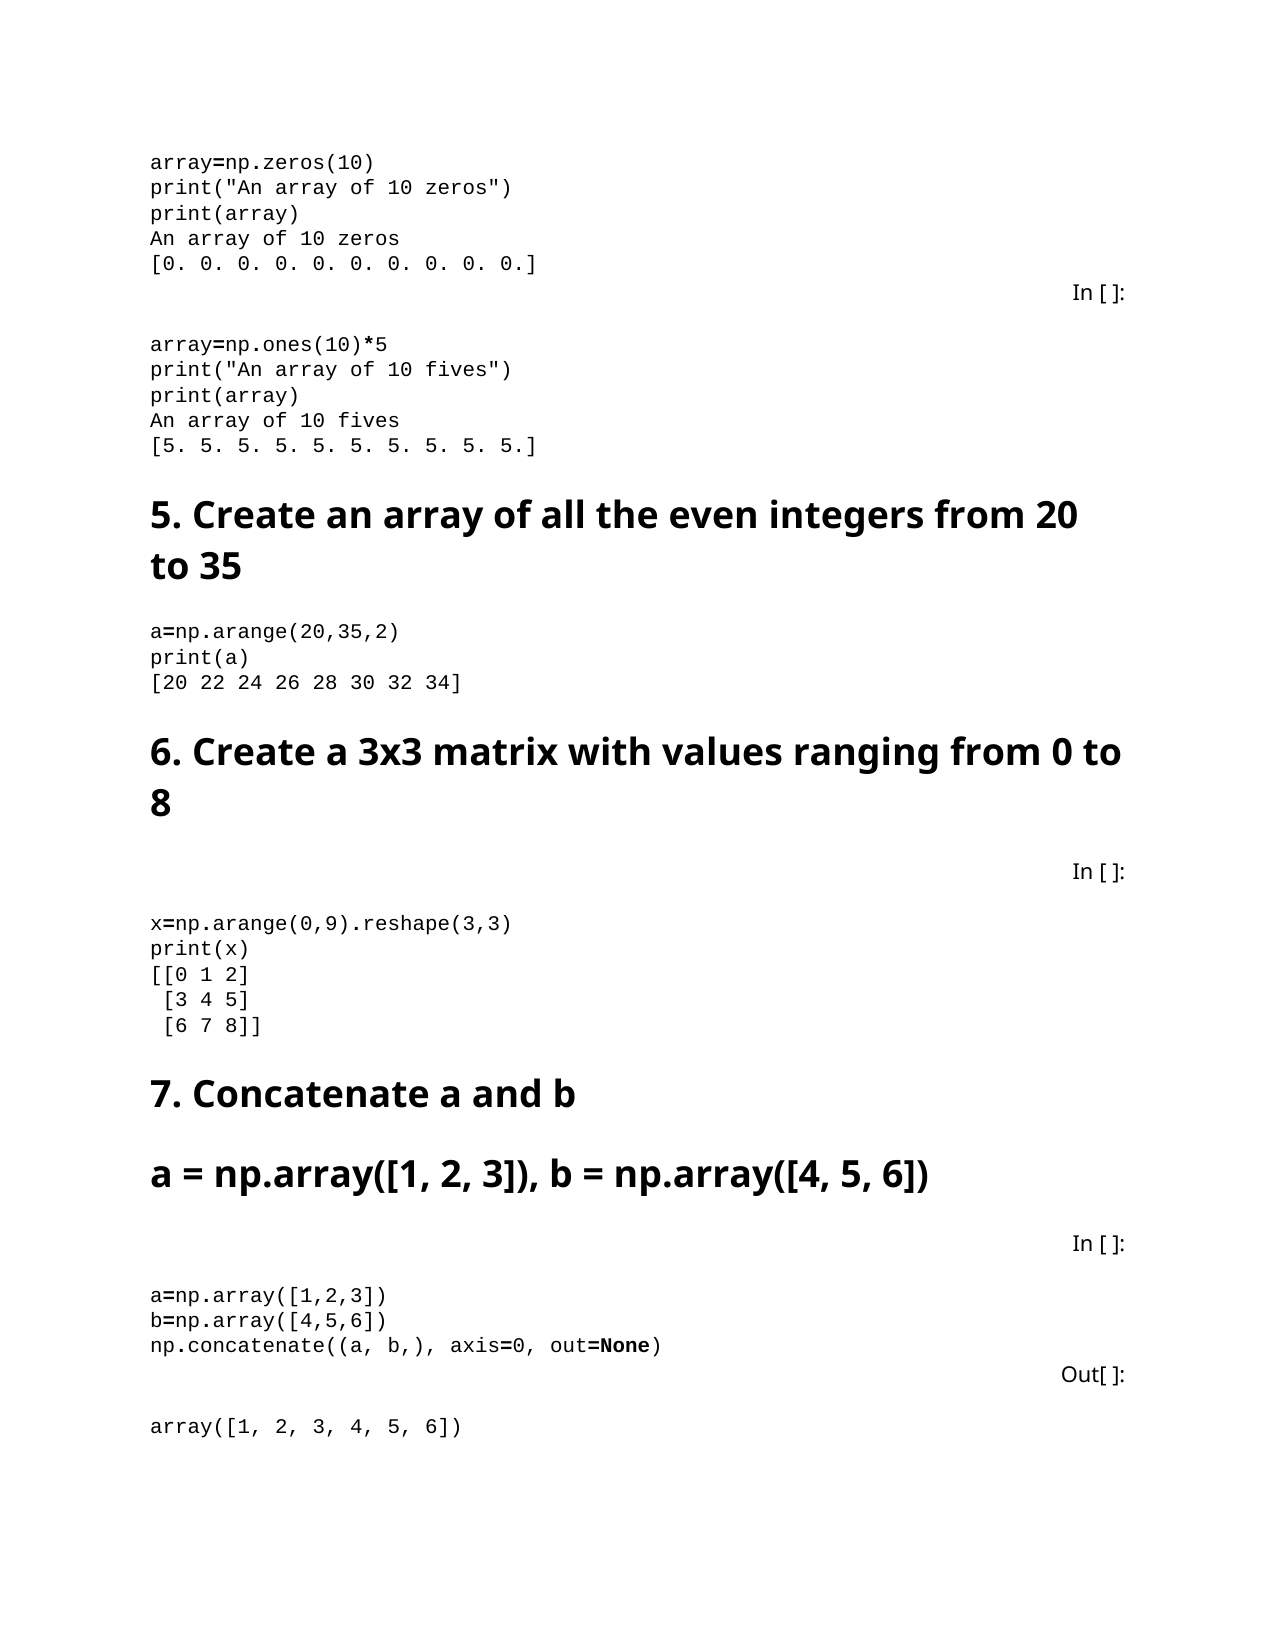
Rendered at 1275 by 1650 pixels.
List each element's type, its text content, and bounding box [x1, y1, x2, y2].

text array([1, 2, 3, 4, 5, 6]) [150, 1414, 1125, 1439]
text Out[ ]: [150, 1359, 1125, 1389]
text An array of 10 fives [150, 408, 1125, 434]
subtitle 5. Create an array of all the even integers from 20 to 35 [150, 488, 1125, 590]
subtitle a = np.array([1, 2, 3]), b = np.array([4, 5, 6]) [150, 1148, 1125, 1199]
text [20 22 24 26 28 30 32 34] [150, 670, 1125, 696]
text print(a) [150, 645, 1125, 670]
text In [ ]: [150, 277, 1125, 307]
text array=np.ones(10)*5 [150, 332, 1125, 357]
text print("An array of 10 zeros") [150, 175, 1125, 201]
text [[0 1 2] [150, 962, 1125, 987]
text [6 7 8]] [150, 1013, 1125, 1038]
text np.concatenate((a, b,), axis=0, out=None) [150, 1334, 1125, 1359]
text a=np.array([1,2,3]) [150, 1283, 1125, 1308]
subtitle 6. Create a 3x3 matrix with values ranging from 0 to 8 [150, 725, 1125, 827]
text [5. 5. 5. 5. 5. 5. 5. 5. 5. 5.] [150, 434, 1125, 459]
text print("An array of 10 fives") [150, 357, 1125, 383]
text array=np.zeros(10) [150, 150, 1125, 175]
text [0. 0. 0. 0. 0. 0. 0. 0. 0. 0.] [150, 252, 1125, 277]
text In [ ]: [150, 1228, 1125, 1258]
text An array of 10 zeros [150, 226, 1125, 252]
text In [ ]: [150, 856, 1125, 886]
text print(array) [150, 383, 1125, 408]
text print(array) [150, 201, 1125, 226]
text print(x) [150, 937, 1125, 962]
text [3 4 5] [150, 987, 1125, 1013]
text b=np.array([4,5,6]) [150, 1308, 1125, 1334]
subtitle 7. Concatenate a and b [150, 1067, 1125, 1118]
text x=np.arange(0,9).reshape(3,3) [150, 911, 1125, 937]
text a=np.arange(20,35,2) [150, 619, 1125, 645]
